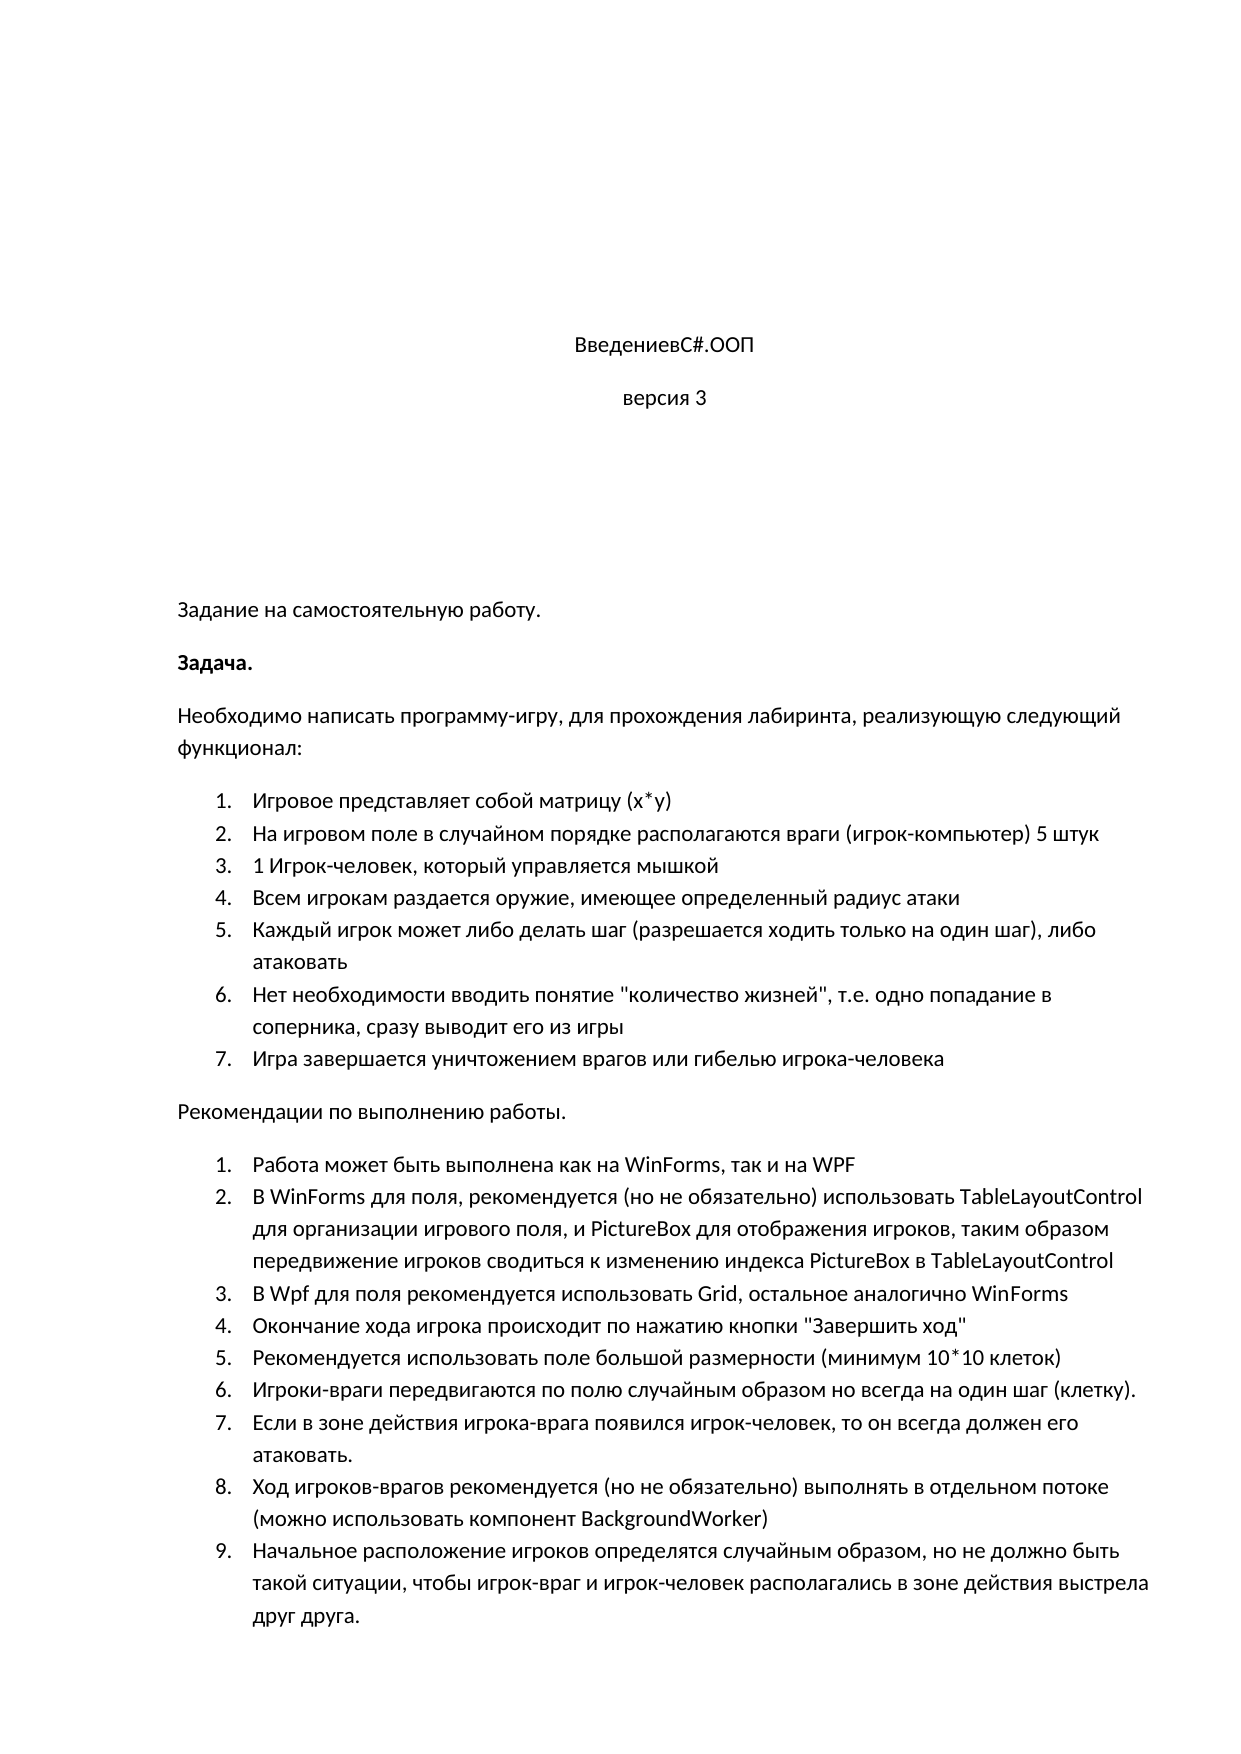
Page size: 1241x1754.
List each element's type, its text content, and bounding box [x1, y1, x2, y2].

list Игроки-враги передвигаются по полю случайным образом но всегда на один шаг (клетку). [215, 1375, 1152, 1403]
list Игра завершается уничтожением врагов или гибелью игрока-человека [215, 1044, 1152, 1072]
text ВведениевC#.ООП [177, 330, 1152, 358]
list Всем игрокам раздается оружие, имеющее определенный радиус атаки [215, 883, 1152, 911]
list В WinForms для поля, рекомендуется (но не обязательно) использовать TableLayoutControl для организации игрового поля, и PictureBox для отображения игроков, таким образом передвижение игроков сводиться к изменению индекса PictureBox в TableLayoutControl [215, 1182, 1152, 1275]
text Рекомендации по выполнению работы. [177, 1097, 1152, 1125]
list Игровое представляет собой матрицу (х*у) [215, 787, 1152, 814]
list Каждый игрок может либо делать шаг (разрешается ходить только на один шаг), либо атаковать [215, 915, 1152, 976]
text Задание на самостоятельную работу. [177, 595, 1152, 623]
list Ход игроков-врагов рекомендуется (но не обязательно) выполнять в отдельном потоке (можно использовать компонент BackgroundWorker) [215, 1472, 1152, 1532]
list 1 Игрок-человек, который управляется мышкой [215, 851, 1152, 879]
text Необходимо написать программу-игру, для прохождения лабиринта, реализующую следующий функционал: [177, 701, 1152, 762]
text Задача. [177, 648, 1152, 676]
list Начальное расположение игроков определятся случайным образом, но не должно быть такой ситуации, чтобы игрок-враг и игрок-человек располагались в зоне действия выстрела друг друга. [215, 1536, 1152, 1629]
list Нет необходимости вводить понятие "количество жизней", т.е. одно попадание в соперника, сразу выводит его из игры [215, 980, 1152, 1040]
list В Wpf для поля рекомендуется использовать Grid, остальное аналогично WinForms [215, 1279, 1152, 1307]
list Если в зоне действия игрока-врага появился игрок-человек, то он всегда должен его атаковать. [215, 1408, 1152, 1468]
list На игровом поле в случайном порядке располагаются враги (игрок-компьютер) 5 штук [215, 819, 1152, 847]
list Окончание хода игрока происходит по нажатию кнопки "Завершить ход" [215, 1311, 1152, 1339]
list Работа может быть выполнена как на WinForms, так и на WPF [215, 1150, 1152, 1178]
list Рекомендуется использовать поле большой размерности (минимум 10*10 клеток) [215, 1343, 1152, 1371]
text версия 3 [177, 383, 1152, 411]
